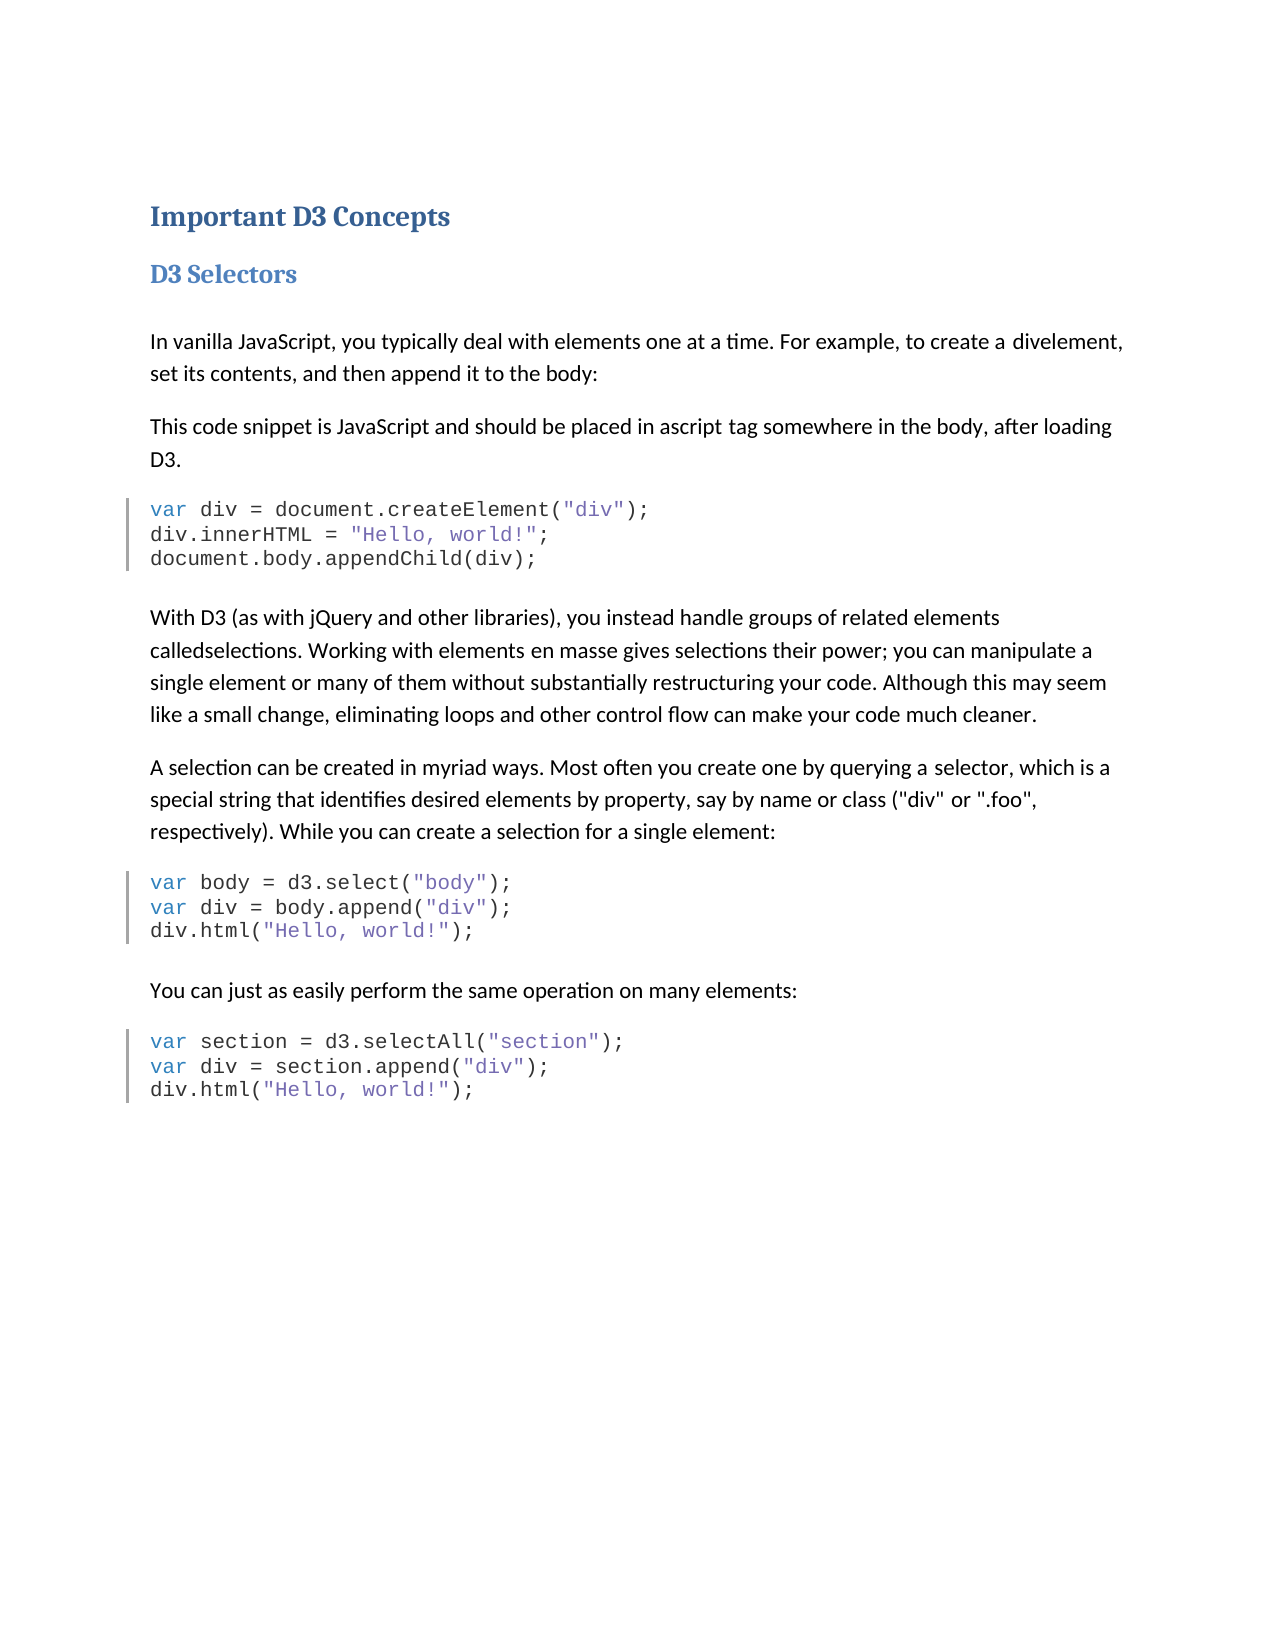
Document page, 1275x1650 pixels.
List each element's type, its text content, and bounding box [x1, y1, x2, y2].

text var section = d3.selectAll("section"); [129, 1029, 1125, 1054]
text var body = d3.select("body"); [129, 871, 1125, 896]
text This code snippet is JavaScript and should be placed in ascript tag somewhere in the body, after loading D3. [150, 412, 1125, 473]
text document.body.appendChild(div); [150, 548, 1125, 571]
text div.html("Hello, world!"); [150, 1079, 1125, 1103]
text var div = section.append("div"); [150, 1054, 1125, 1079]
text In vanilla JavaScript, you typically deal with elements one at a time. For example, to create a divelement, set its contents, and then append it to the body: [150, 295, 1125, 387]
text You can just as easily perform the same operation on many elements: [150, 944, 1125, 1004]
subtitle D3 Selectors [150, 259, 1125, 291]
subtitle Important D3 Concepts [150, 200, 1125, 233]
text div.html("Hello, world!"); [150, 921, 1125, 944]
text var div = body.append("div"); [150, 896, 1125, 921]
text var div = document.createElement("div"); [129, 498, 1125, 523]
text A selection can be created in myriad ways. Most often you create one by querying a selector, which is a special string that identifies desired elements by property, say by name or class ("div" or ".foo", respectively). While you can create a selection for a single element: [150, 753, 1125, 846]
text With D3 (as with jQuery and other libraries), you instead handle groups of related elements calledselections. Working with elements en masse gives selections their power; you can manipulate a single element or many of them without substantially restructuring your code. Although this may seem like a small change, eliminating loops and other control flow can make your code much cleaner. [150, 603, 1125, 728]
text div.innerHTML = "Hello, world!"; [150, 523, 1125, 548]
